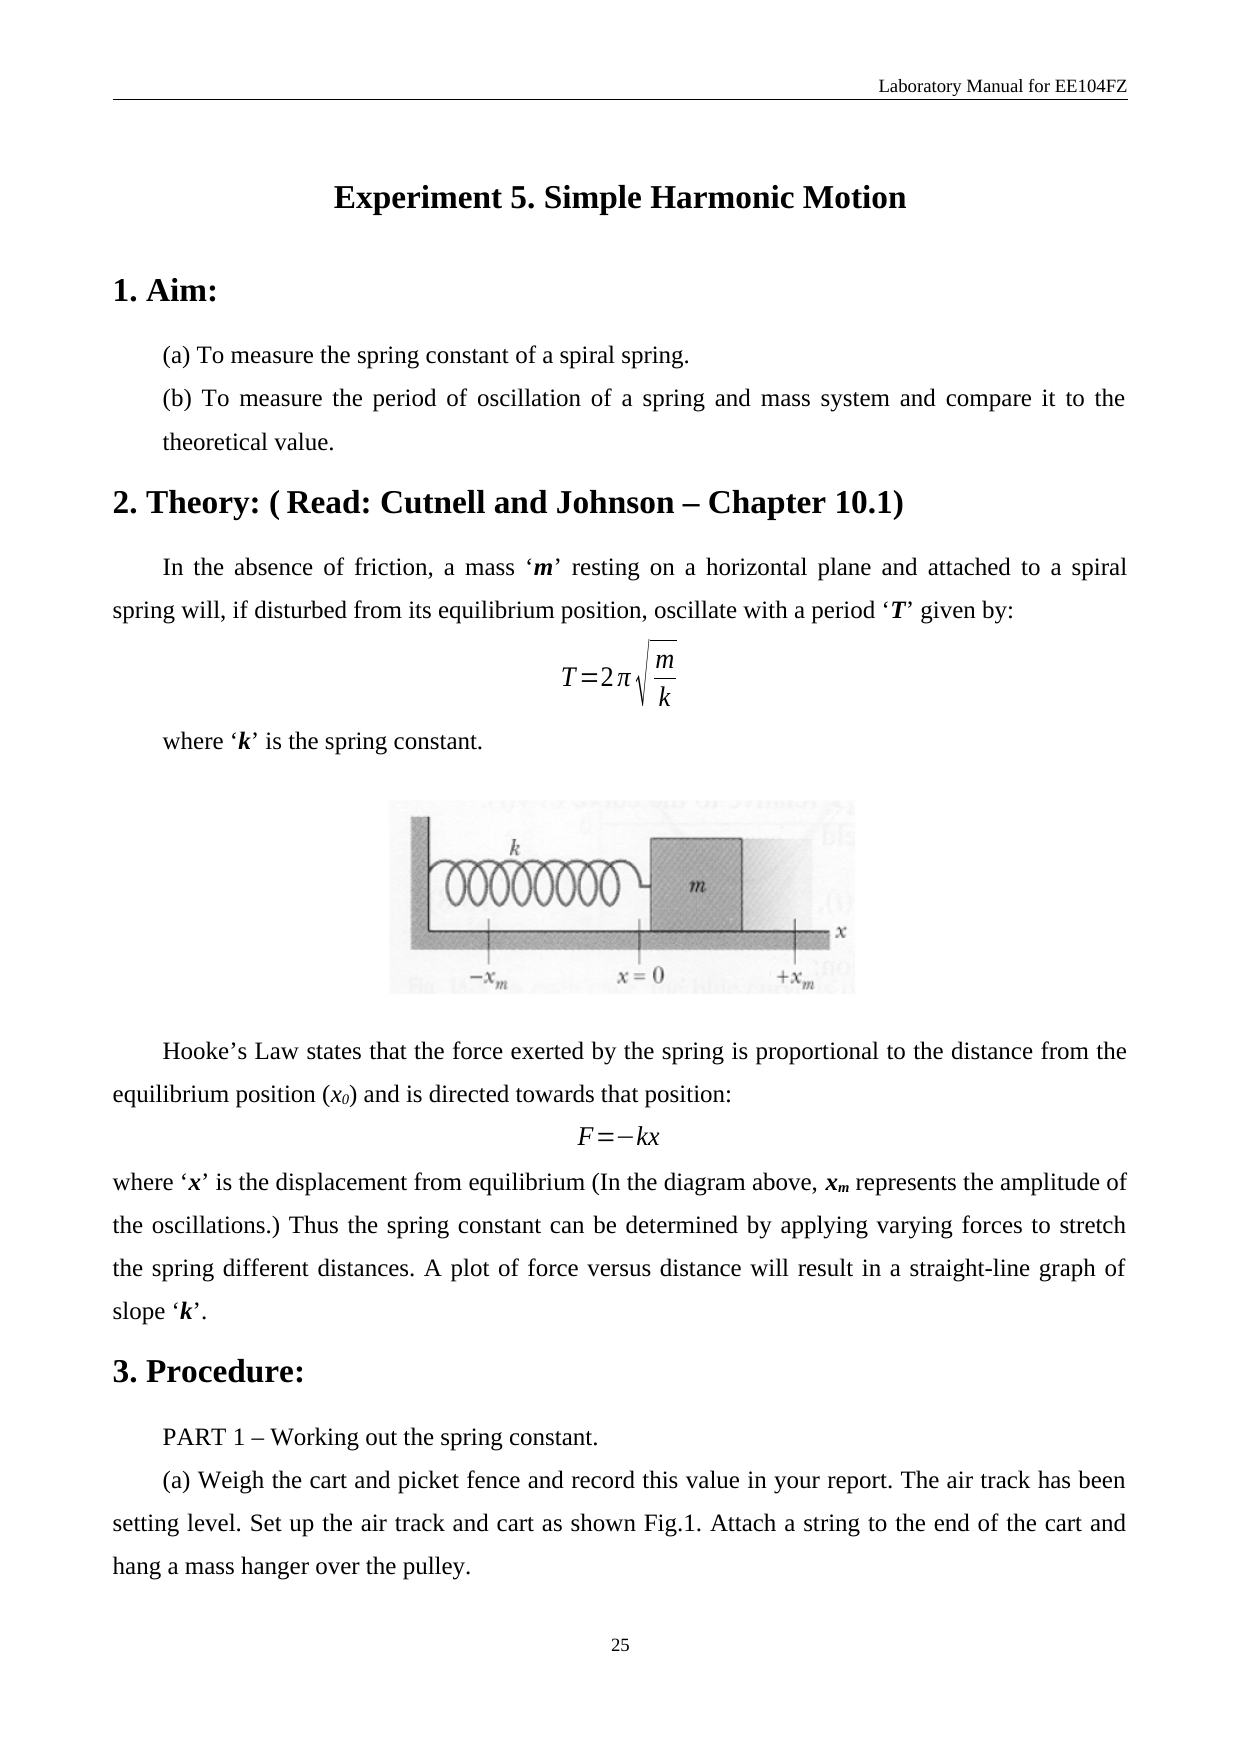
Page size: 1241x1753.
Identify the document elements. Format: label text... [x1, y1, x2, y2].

text where ‘k’ is the spring constant. [112, 726, 1128, 754]
text Hooke’s Law states that the force exerted by the spring is proportional to the distance from the equilibrium position (x0) and is directed towards that position: [112, 1036, 1128, 1108]
picture [364, 768, 876, 1022]
text (b) To measure the period of oscillation of a spring and mass system and compare it to the theoretical value. [162, 383, 1128, 455]
text In the absence of friction, a mass ‘m’ resting on a horizontal plane and attached to a spiral spring will, if disturbed from its equilibrium position, oscillate with a period ‘T’ given by: [112, 552, 1128, 624]
text 3. Procedure: [112, 1352, 1128, 1390]
text 1. Aim: [112, 270, 1128, 309]
text 2. Theory: ( Read: Cutnell and Johnson – Chapter 10.1) [112, 482, 1128, 521]
text (a) Weigh the cart and picket fence and record this value in your report. The air track has been setting level. Set up the air track and cart as shown Fig.1. Attach a string to the end of the cart and hang a mass hanger over the pulley. [112, 1465, 1128, 1580]
text (a) To measure the spring constant of a spiral spring. [162, 340, 1128, 369]
text where ‘x’ is the displacement from equilibrium (In the diagram above, xm represents the amplitude of the oscillations.) Thus the spring constant can be determined by applying varying forces to stretch the spring different distances. A plot of force versus distance will result in a straight-line graph of slope ‘k’. [112, 1167, 1128, 1325]
subtitle Experiment 5. Simple Harmonic Motion [112, 177, 1128, 215]
text PART 1 – Working out the spring constant. [112, 1422, 1128, 1450]
